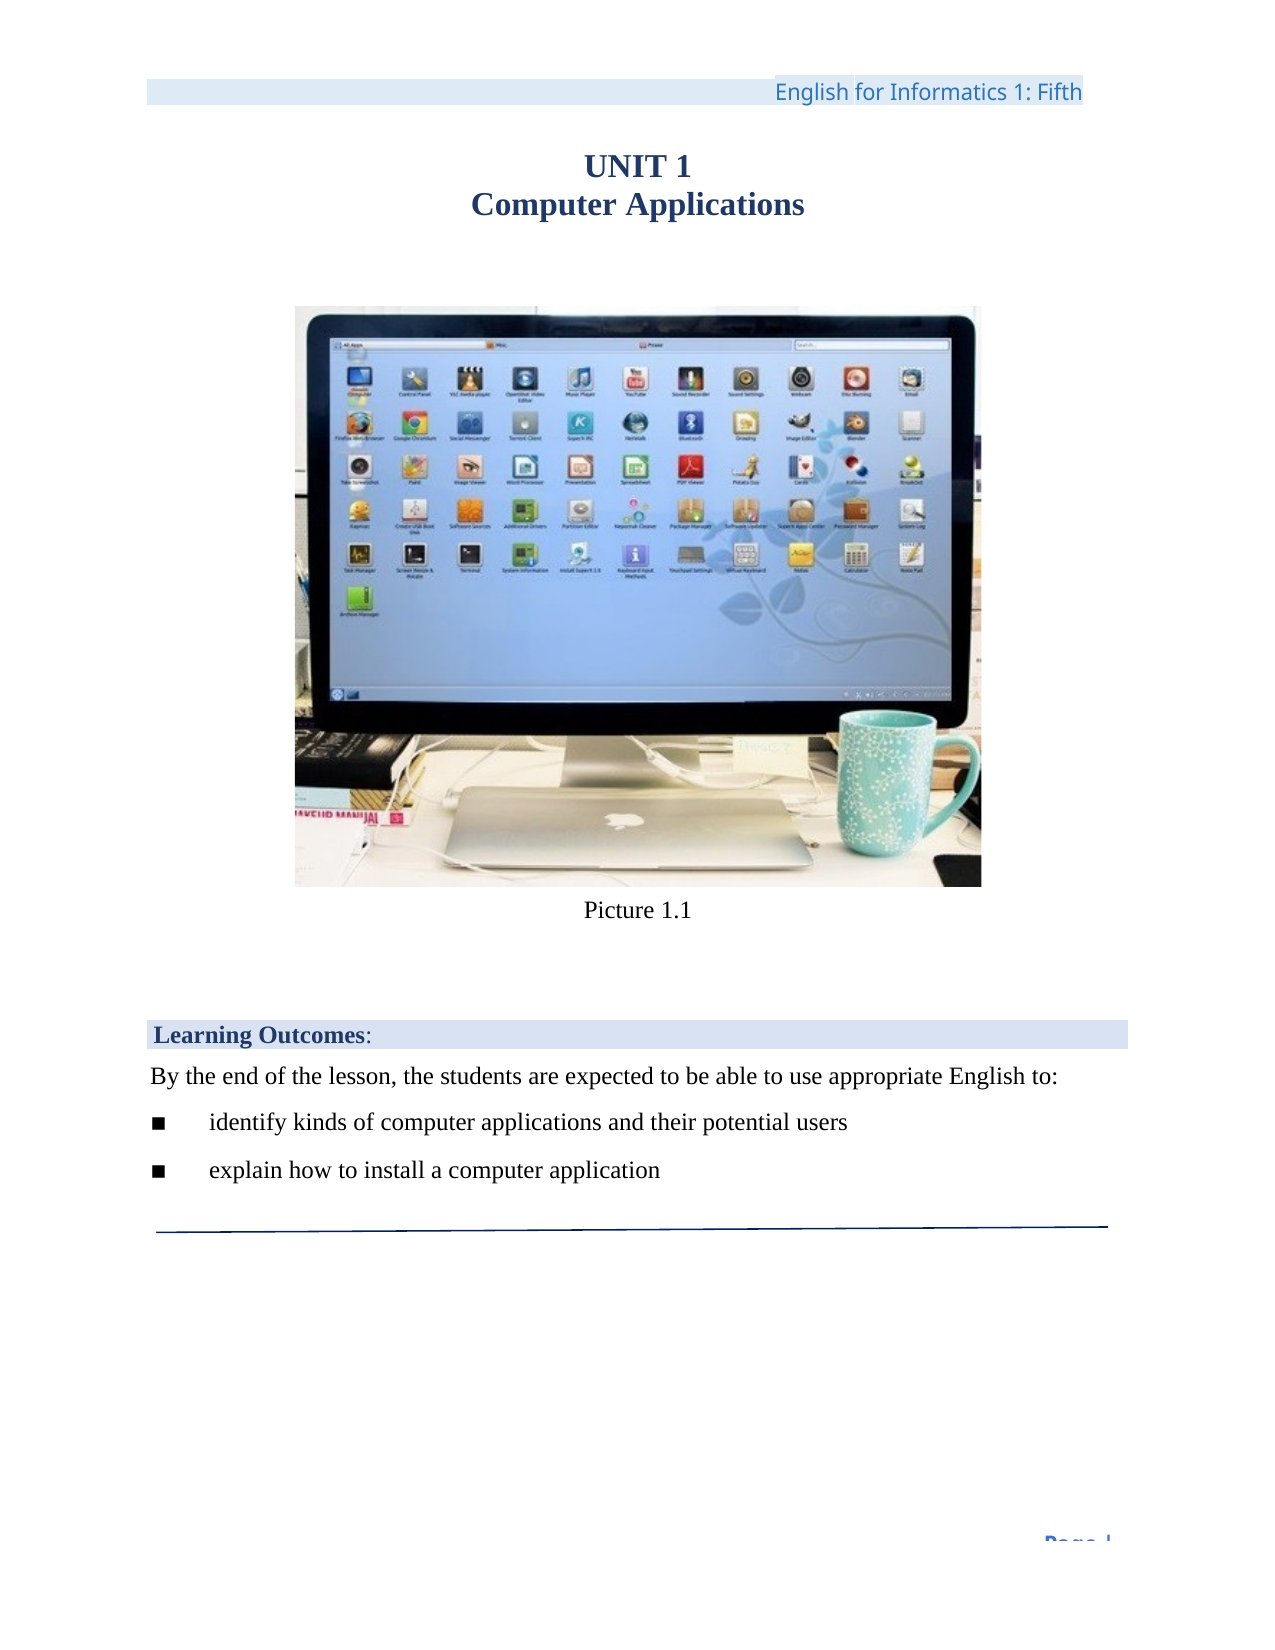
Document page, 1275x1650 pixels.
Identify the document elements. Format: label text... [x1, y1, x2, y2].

list explain how to install a computer application [150, 1152, 1164, 1186]
text Picture 1.1 [144, 311, 1132, 924]
text Learning Outcomes: By the end of the lesson, the students are expected to be able to use appropriate English to: [147, 1049, 1128, 1090]
picture [294, 306, 982, 311]
list identify kinds of computer applications and their potential users [150, 1104, 1164, 1138]
text Computer Applications [144, 185, 1132, 223]
text UNIT 1 [144, 148, 1132, 185]
